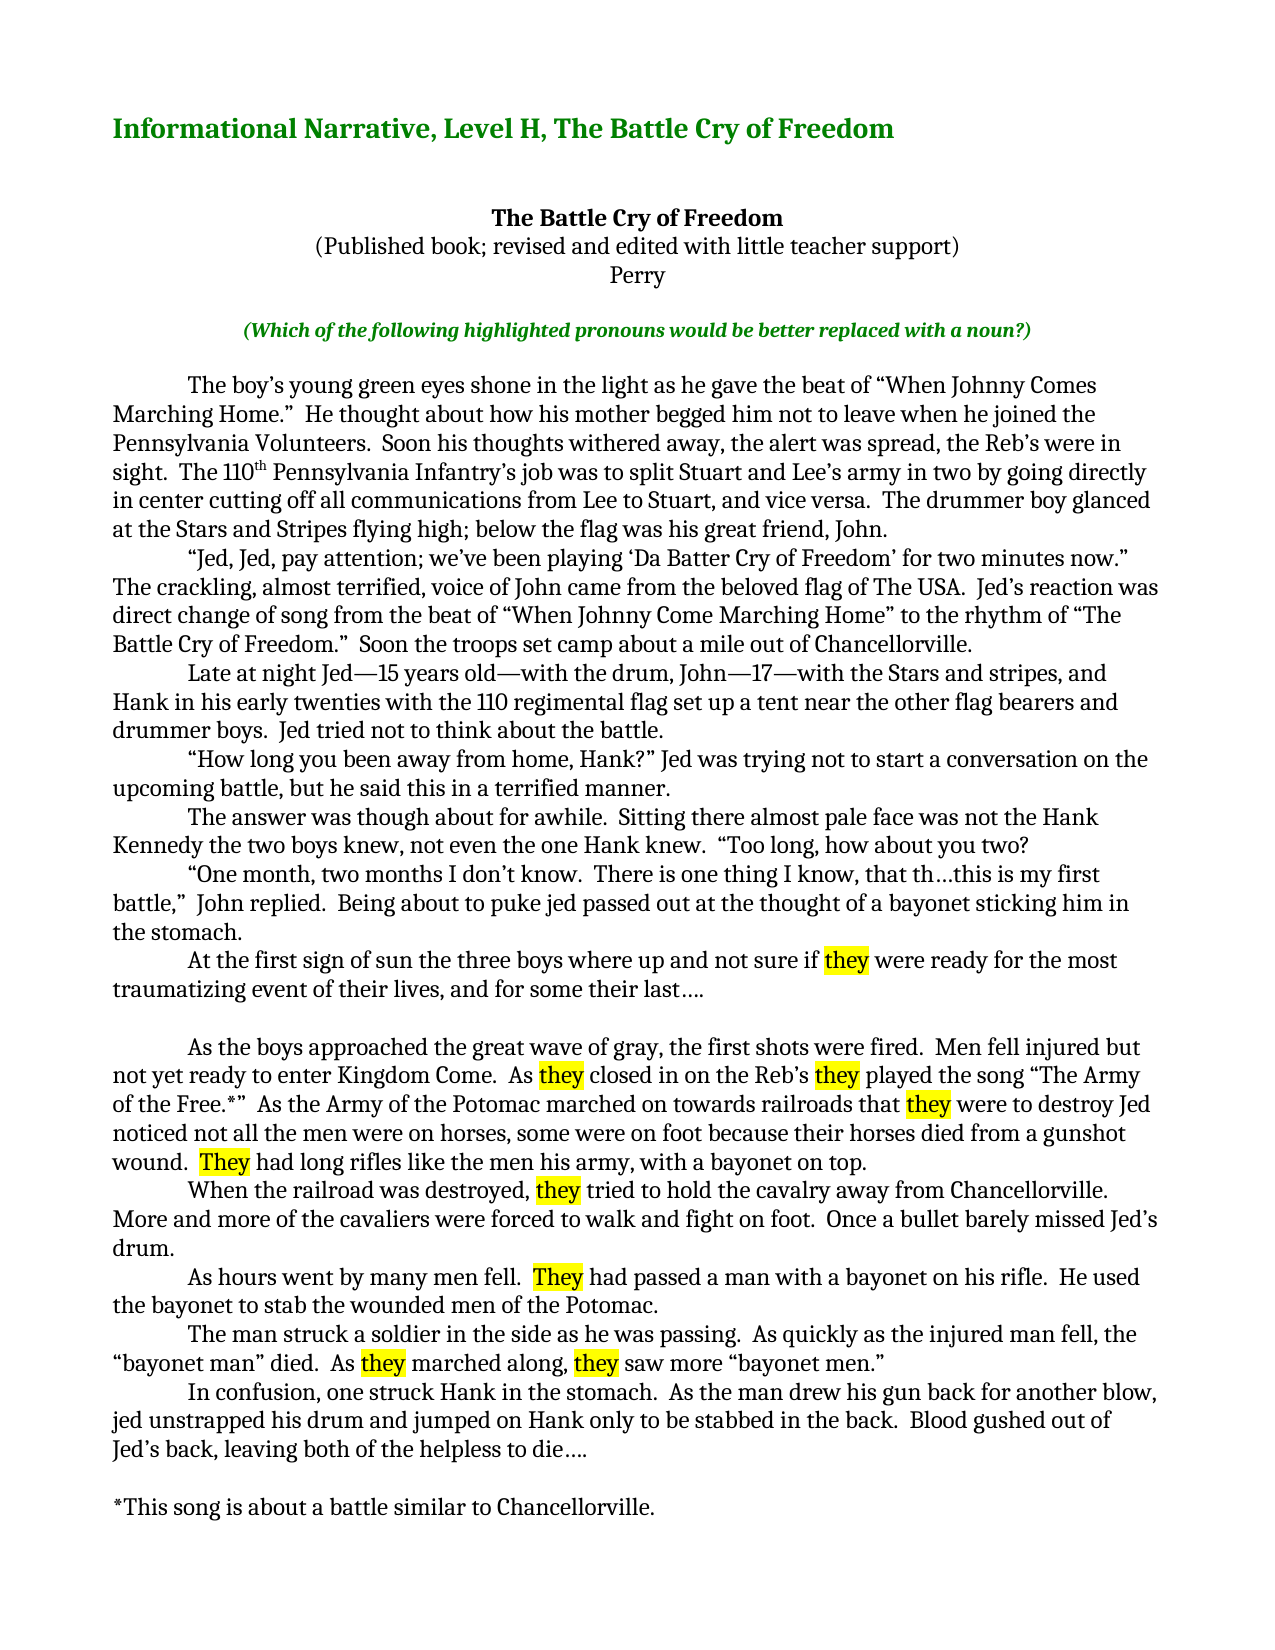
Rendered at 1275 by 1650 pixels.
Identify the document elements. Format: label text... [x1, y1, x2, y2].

text The man struck a soldier in the side as he was passing. As quickly as the injured man fell, the “bayonet man” died. As they marched along, they saw more “bayonet men.” [112, 1320, 1162, 1377]
text The answer was though about for awhile. Sitting there almost pale face was not the Hank Kennedy the two boys knew, not even the one Hank knew. “Too long, how about you two? [112, 802, 1162, 860]
text The Battle Cry of Freedom [112, 203, 1162, 232]
text When the railroad was destroyed, they tried to hold the cavalry away from Chancellorville. More and more of the cavaliers were forced to walk and fight on foot. Once a bullet barely missed Jed’s drum. [112, 1176, 1162, 1262]
text In confusion, one struck Hank in the stomach. As the man drew his gun back for another blow, jed unstrapped his drum and jumped on Hank only to be stabbed in the back. Blood gushed out of Jed’s back, leaving both of the helpless to die…. [112, 1377, 1162, 1464]
text “How long you been away from home, Hank?” Jed was trying not to start a conversation on the upcoming battle, but he said this in a terrified manner. [112, 745, 1162, 802]
text As hours went by many men fell. They had passed a man with a bayonet on his rifle. He used the bayonet to stab the wounded men of the Potomac. [112, 1262, 1162, 1320]
text *This song is about a battle similar to Chancellorville. [112, 1492, 1162, 1521]
text (Which of the following highlighted pronouns would be better replaced with a noun?) [112, 318, 1162, 342]
text Informational Narrative, Level H, The Battle Cry of Freedom [112, 112, 1162, 146]
text (Published book; revised and edited with little teacher support) [112, 232, 1162, 261]
text At the first sign of sun the three boys where up and not sure if they were ready for the most traumatizing event of their lives, and for some their last…. [112, 946, 1162, 1004]
text Perry [112, 261, 1162, 290]
text Late at night Jed—15 years old—with the drum, John—17—with the Stars and stripes, and Hank in his early twenties with the 110 regimental flag set up a tent near the other flag bearers and drummer boys. Jed tried not to think about the battle. [112, 659, 1162, 745]
text “One month, two months I don’t know. There is one thing I know, that th…this is my first battle,” John replied. Being about to puke jed passed out at the thought of a bayonet sticking him in the stomach. [112, 860, 1162, 946]
text As the boys approached the great wave of gray, the first shots were fired. Men fell injured but not yet ready to enter Kingdom Come. As they closed in on the Reb’s they played the song “The Army of the Free.*” As the Army of the Potomac marched on towards railroads that they were to destroy Jed noticed not all the men were on horses, some were on foot because their horses died from a gunshot wound. They had long rifles like the men his army, with a bayonet on top. [112, 1032, 1162, 1176]
text The boy’s young green eyes shone in the light as he gave the beat of “When Johnny Comes Marching Home.” He thought about how his mother begged him not to leave when he joined the Pennsylvania Volunteers. Soon his thoughts withered away, the alert was spread, the Reb’s were in sight. The 110th Pennsylvania Infantry’s job was to split Stuart and Lee’s army in two by going directly in center cutting off all communications from Lee to Stuart, and vice versa. The drummer boy glanced at the Stars and Stripes flying high; below the flag was his great friend, John. [112, 371, 1162, 544]
text “Jed, Jed, pay attention; we’ve been playing ‘Da Batter Cry of Freedom’ for two minutes now.” The crackling, almost terrified, voice of John came from the beloved flag of The USA. Jed’s reaction was direct change of song from the beat of “When Johnny Come Marching Home” to the rhythm of “The Battle Cry of Freedom.” Soon the troops set camp about a mile out of Chancellorville. [112, 544, 1162, 659]
